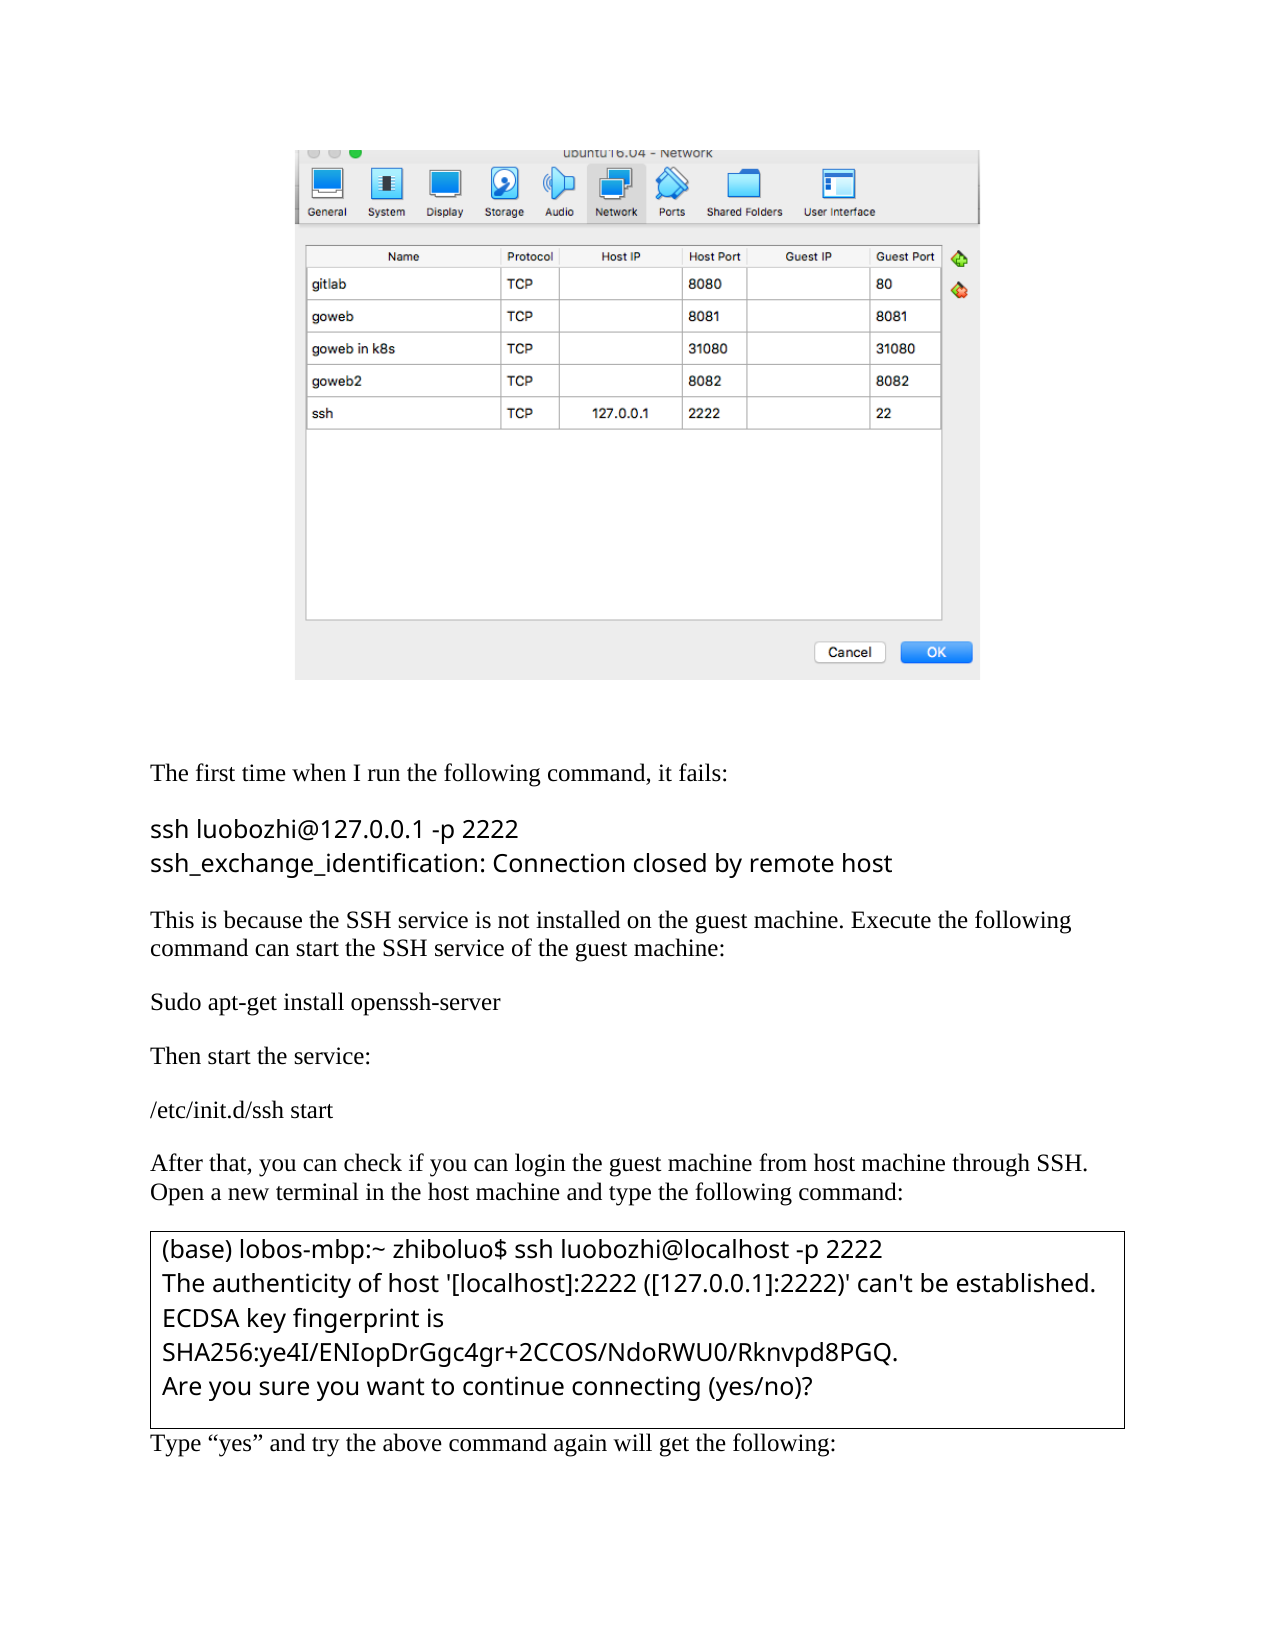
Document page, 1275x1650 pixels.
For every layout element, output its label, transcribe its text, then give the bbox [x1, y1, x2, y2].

text ssh luobozhi@127.0.0.1 -p 2222 [150, 812, 1125, 846]
text ssh_exchange_identification: Connection closed by remote host [150, 846, 1125, 880]
text /etc/init.d/ssh start [150, 1095, 1125, 1123]
text The first time when I run the following command, it fails: [150, 758, 1125, 787]
picture [294, 150, 981, 680]
text After that, you can check if you can login the guest machine from host machine through SSH. Open a new terminal in the host machine and type the following command: [150, 1148, 1125, 1206]
table_header (base) lobos-mbp:~ zhiboluo$ ssh luobozhi@localhost -p 2222 The authenticity of host '[localhost]:2222 ([127.0.0.1]:2222)' can't be established. ECDSA key fingerprint is SHA256:ye4I/ENIopDrGgc4gr+2CCOS/NdoRWU0/Rknvpd8PGQ. Are you sure you want to continue connecting (yes/no)? [151, 1232, 1124, 1427]
text Type “yes” and try the above command again will get the following: [150, 1429, 1125, 1457]
text This is because the SSH service is not installed on the guest machine. Execute the following command can start the SSH service of the guest machine: [150, 905, 1125, 962]
text Sudo apt-get install openssh-server [150, 987, 1125, 1016]
text Then start the service: [150, 1041, 1125, 1070]
